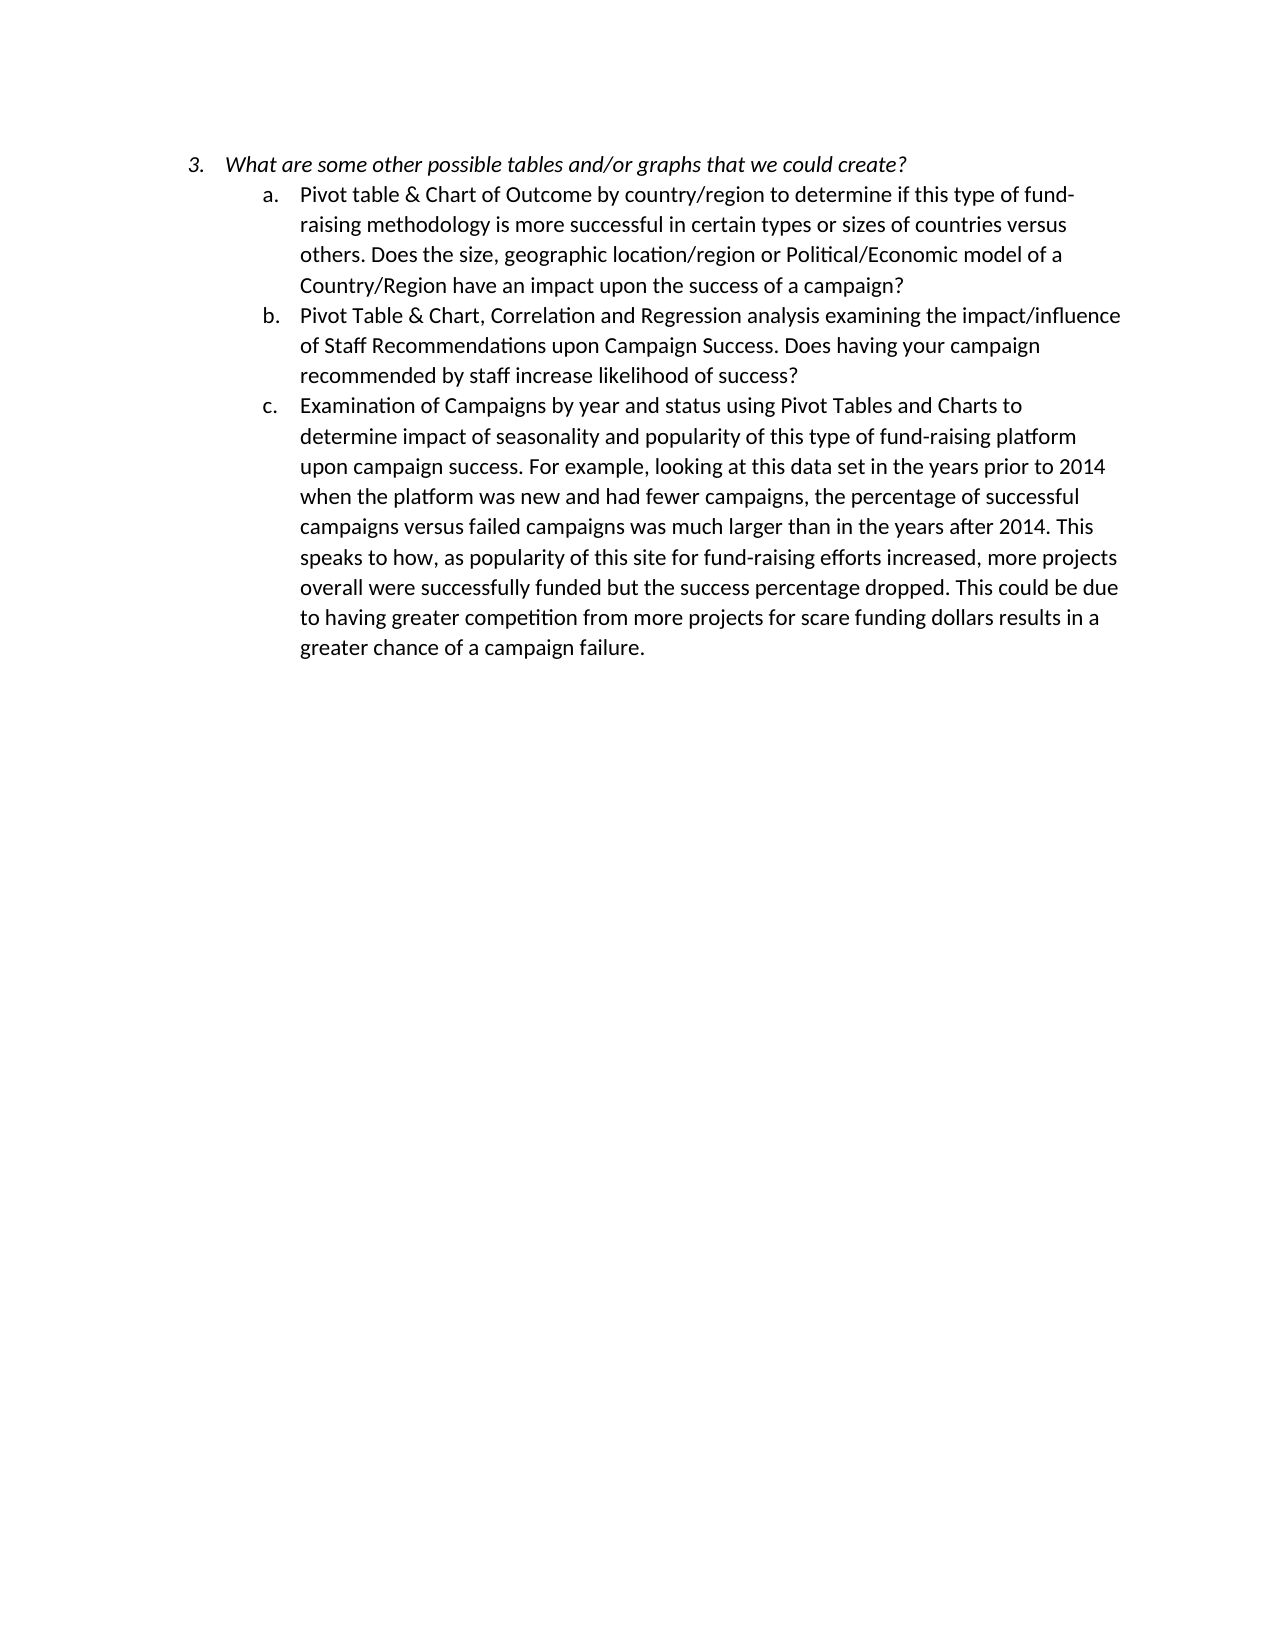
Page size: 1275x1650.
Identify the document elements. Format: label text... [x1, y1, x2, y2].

list What are some other possible tables and/or graphs that we could create? [187, 150, 1125, 178]
list Pivot Table & Chart, Correlation and Regression analysis examining the impact/influence of Staff Recommendations upon Campaign Success. Does having your campaign recommended by staff increase likelihood of success? [262, 301, 1125, 389]
list Pivot table & Chart of Outcome by country/region to determine if this type of fund-raising methodology is more successful in certain types or sizes of countries versus others. Does the size, geographic location/region or Political/Economic model of a Country/Region have an impact upon the success of a campaign? [262, 180, 1125, 299]
list Examination of Campaigns by year and status using Pivot Tables and Charts to determine impact of seasonality and popularity of this type of fund-raising platform upon campaign success. For example, looking at this data set in the years prior to 2014 when the platform was new and had fewer campaigns, the percentage of successful campaigns versus failed campaigns was much larger than in the years after 2014. This speaks to how, as popularity of this site for fund-raising efforts increased, more projects overall were successfully funded but the success percentage dropped. This could be due to having greater competition from more projects for scare funding dollars results in a greater chance of a campaign failure. [262, 392, 1125, 661]
